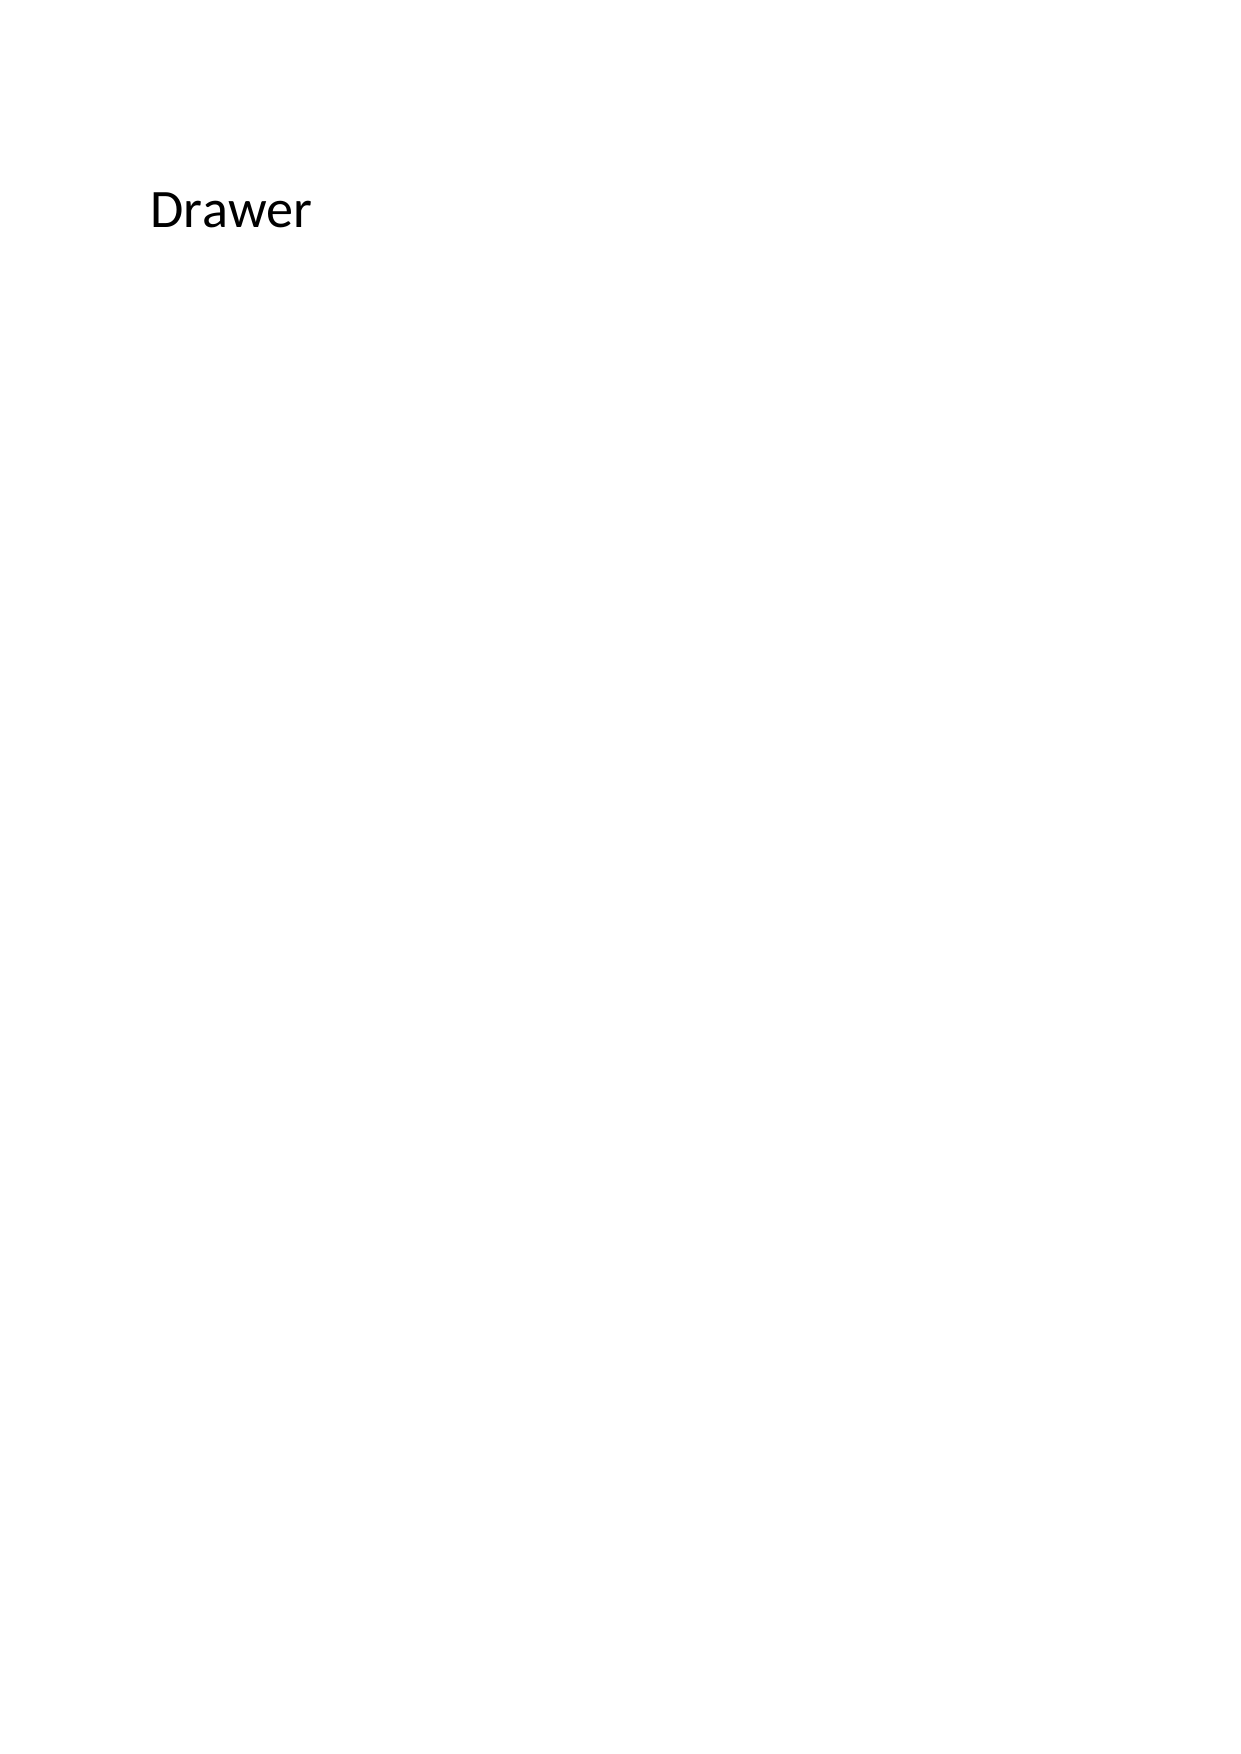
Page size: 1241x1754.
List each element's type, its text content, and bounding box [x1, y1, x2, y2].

text Drawer [150, 175, 1090, 241]
